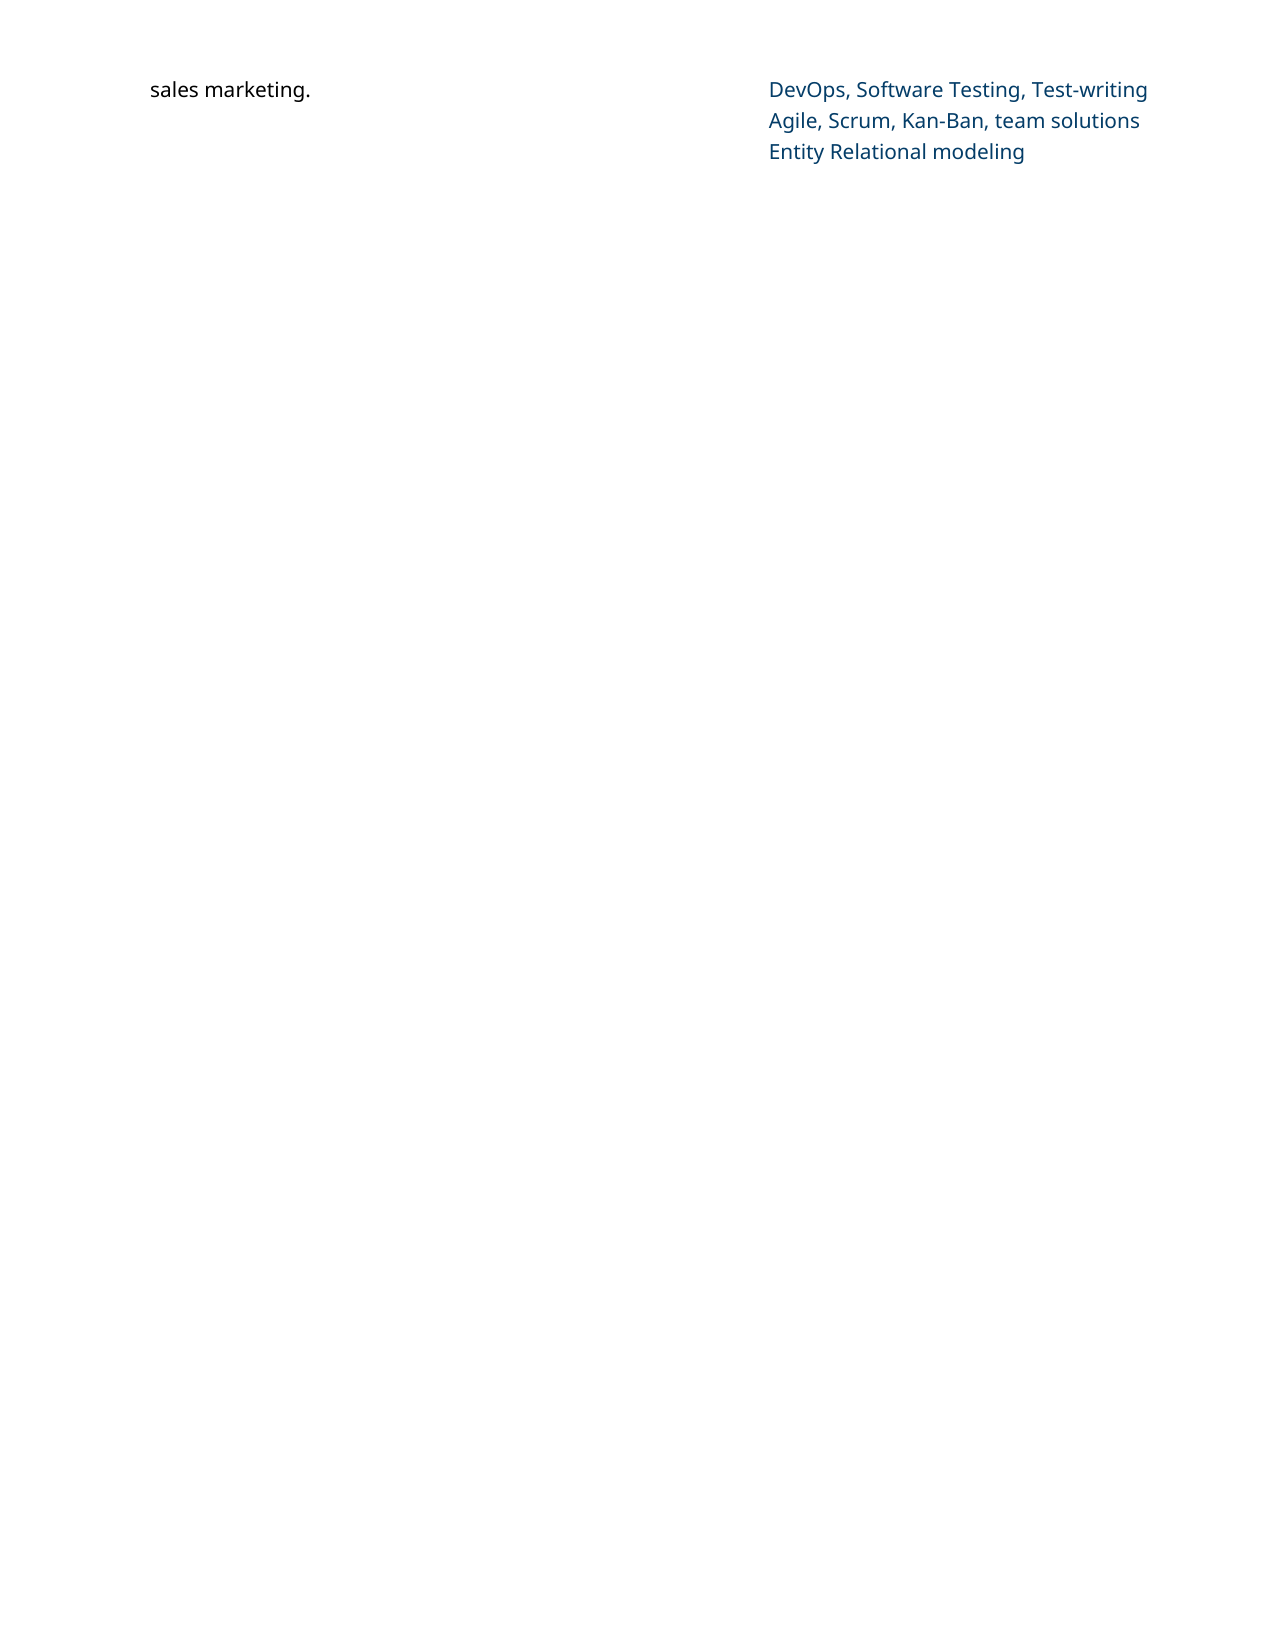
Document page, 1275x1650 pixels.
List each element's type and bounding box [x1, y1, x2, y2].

table_cell [75, 75, 741, 168]
table_cell [769, 75, 1200, 168]
